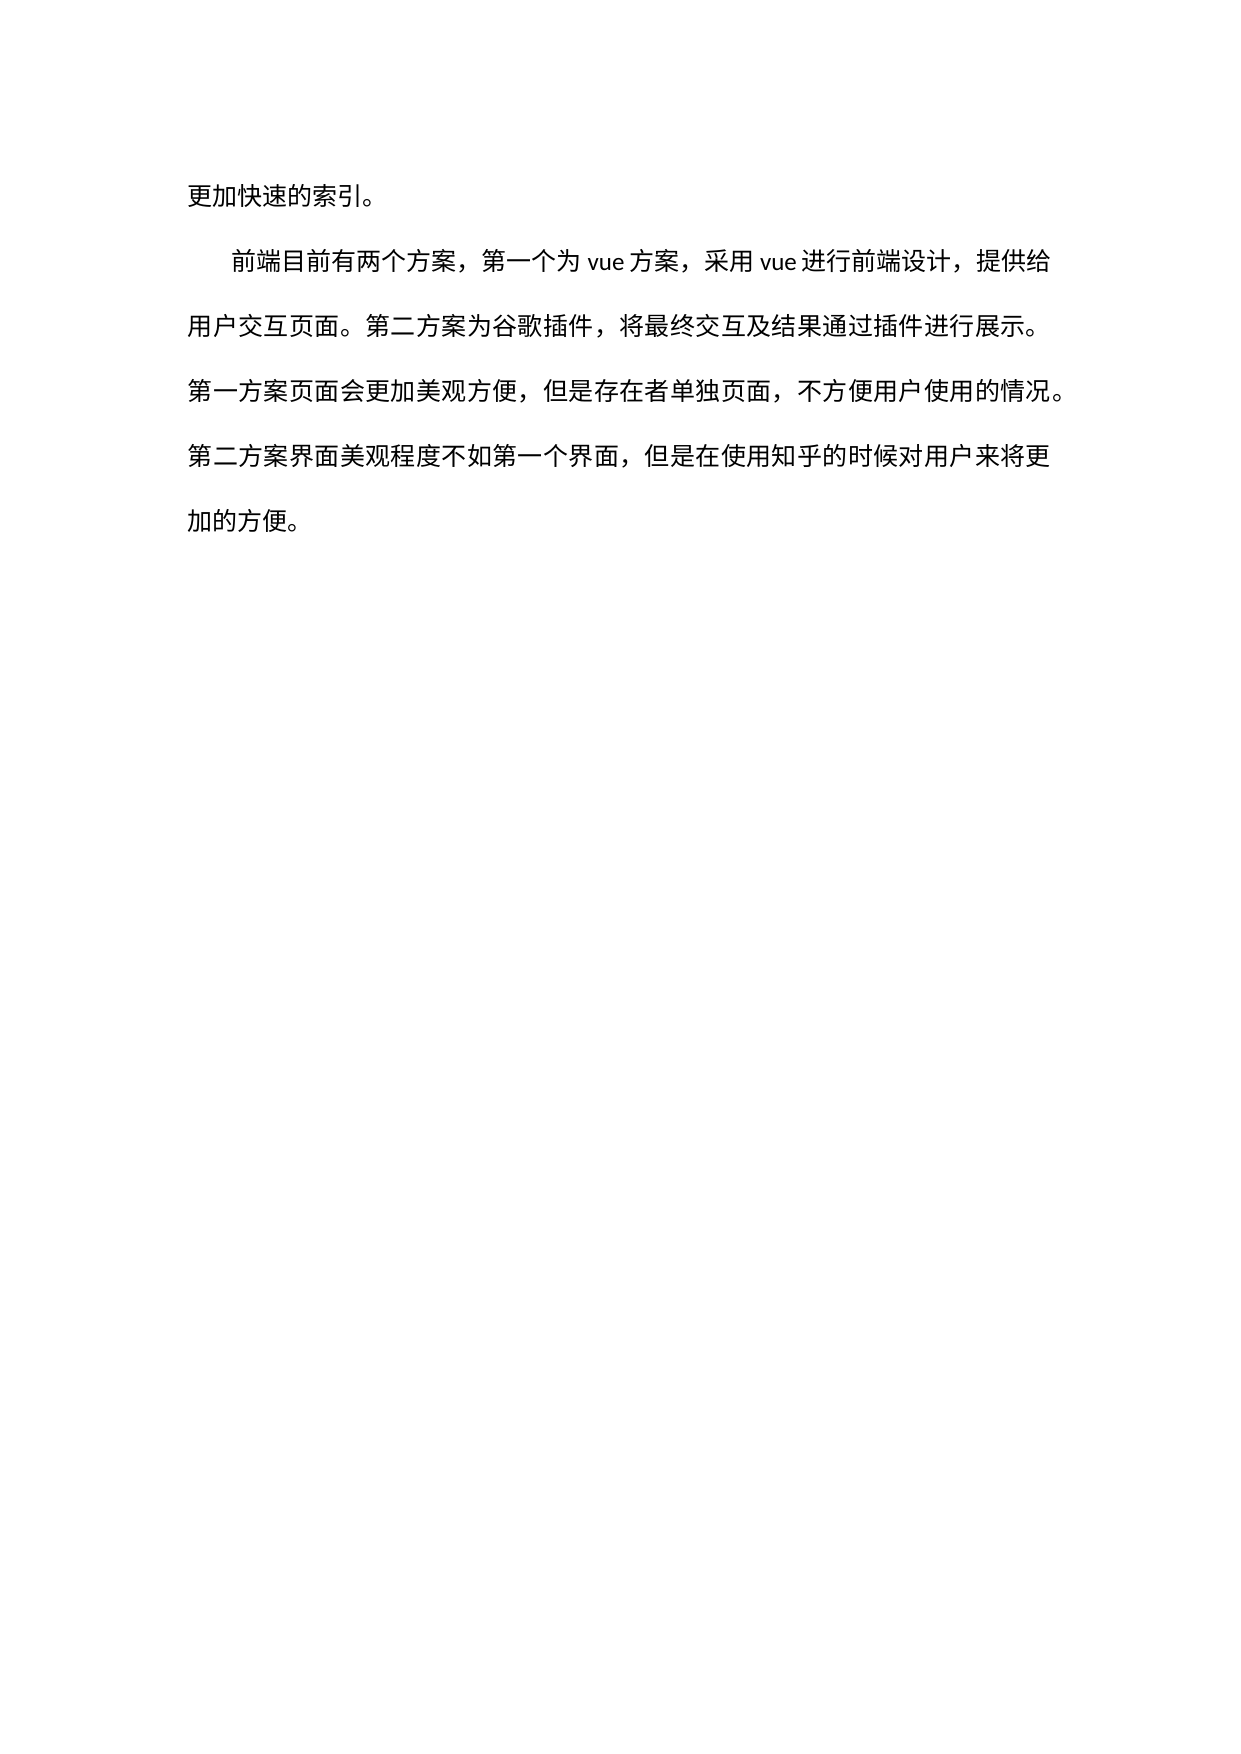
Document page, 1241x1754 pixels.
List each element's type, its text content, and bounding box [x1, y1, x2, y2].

text 前端目前有两个方案，第一个为vue方案，采用vue进行前端设计，提供给用户交互页面。第二方案为谷歌插件，将最终交互及结果通过插件进行展示。第一方案页面会更加美观方便，但是存在者单独页面，不方便用户使用的情况。第二方案界面美观程度不如第一个界面，但是在使用知乎的时候对用户来将更加的方便。 [187, 227, 1053, 552]
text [187, 162, 1053, 227]
